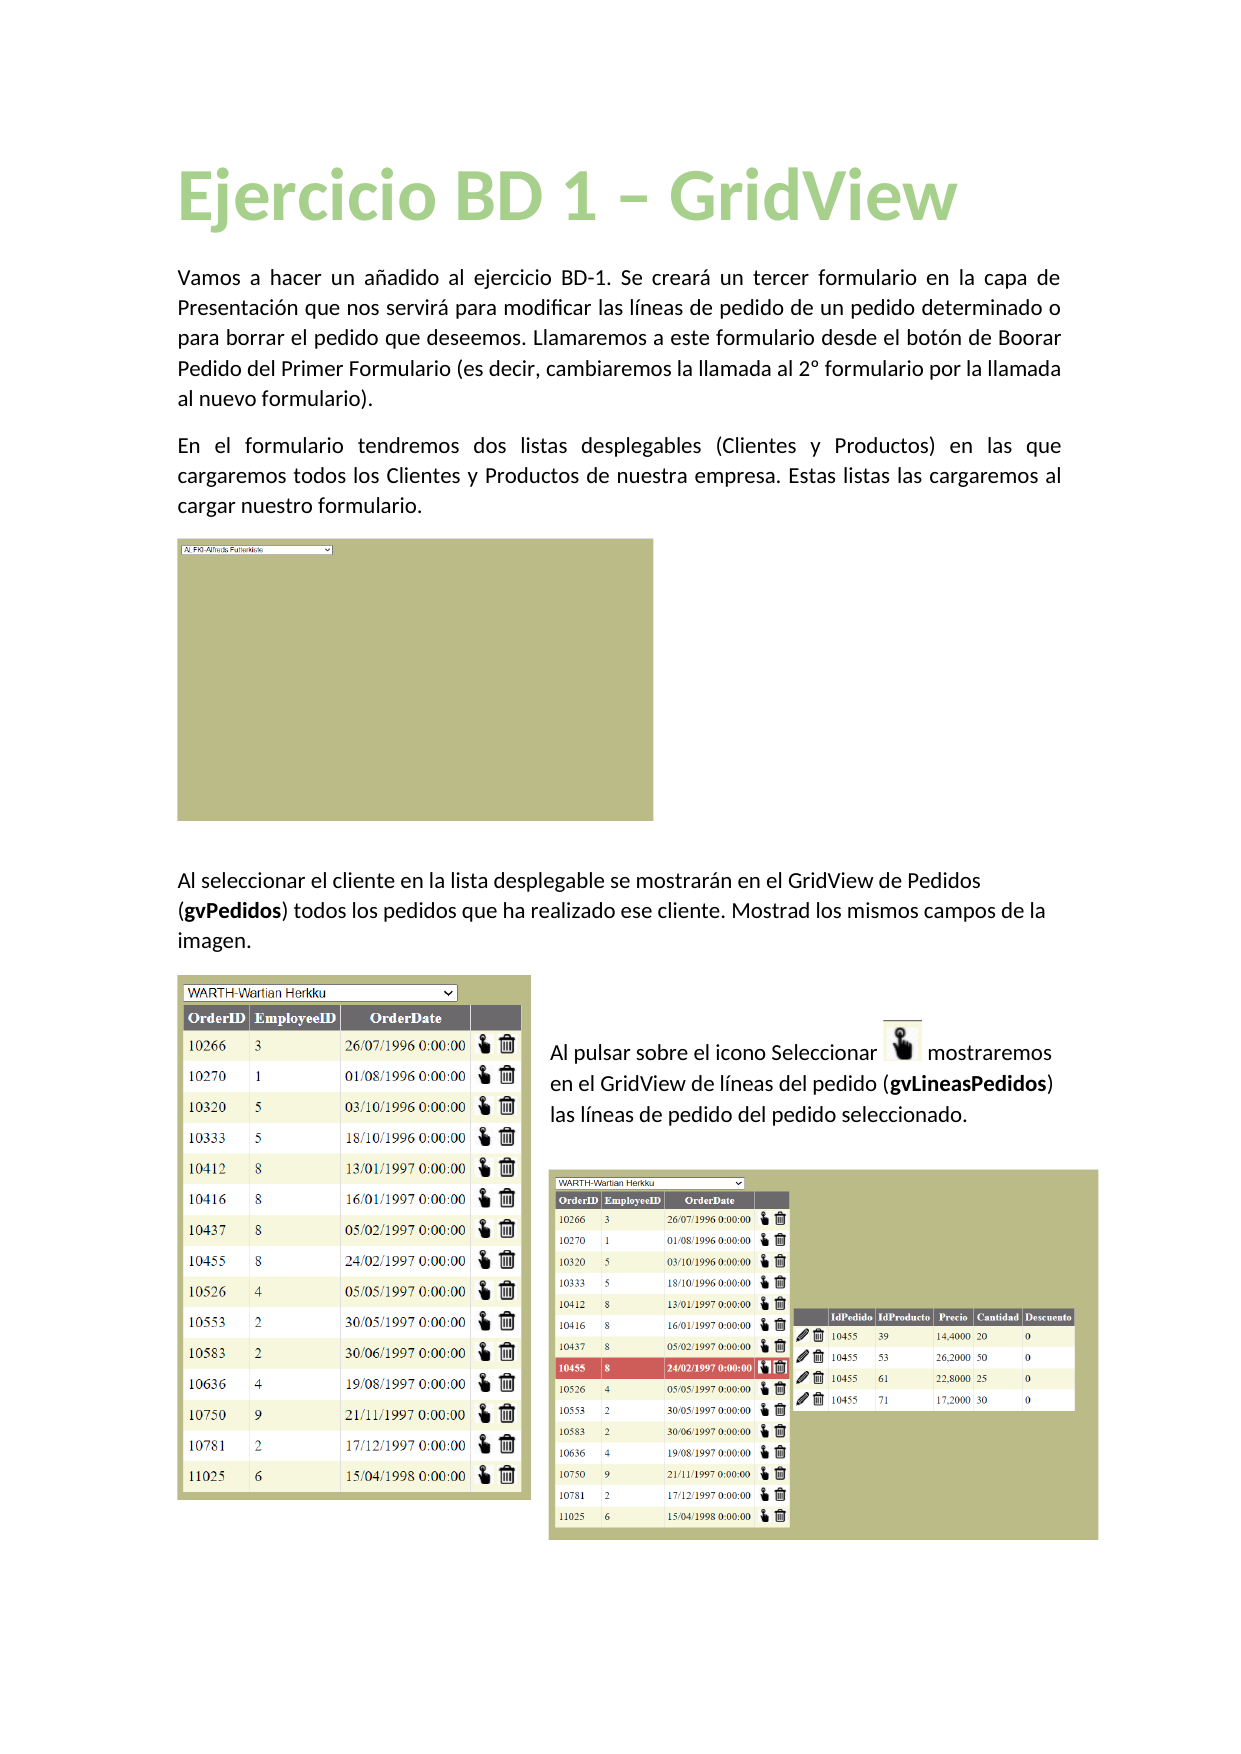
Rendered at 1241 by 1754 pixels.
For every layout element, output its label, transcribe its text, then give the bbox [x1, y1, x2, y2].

picture [177, 975, 531, 1500]
text Al pulsar sobre el icono Seleccionar mostraremos en el GridView de líneas del pedido (gvLineasPedidos) las líneas de pedido del pedido seleccionado. [531, 1020, 1063, 1128]
picture [883, 1020, 922, 1061]
text Vamos a hacer un añadido al ejercicio BD-1. Se creará un tercer formulario en la capa de Presentación que nos servirá para modificar las líneas de pedido de un pedido determinado o para borrar el pedido que deseemos. Llamaremos a este formulario desde el botón de Boorar Pedido del Primer Formulario (es decir, cambiaremos la llamada al 2º formulario por la llamada al nuevo formulario). [177, 263, 1063, 412]
picture [548, 1169, 1099, 1540]
text Al seleccionar el cliente en la lista desplegable se mostrarán en el GridView de Pedidos (gvPedidos) todos los pedidos que ha realizado ese cliente. Mostrad los mismos campos de la imagen. [177, 866, 1063, 955]
text Ejercicio BD 1 – GridView [177, 148, 1063, 239]
text En el formulario tendremos dos listas desplegables (Clientes y Productos) en las que cargaremos todos los Clientes y Productos de nuestra empresa. Estas listas las cargaremos al cargar nuestro formulario. [177, 431, 1063, 519]
picture [177, 538, 654, 821]
